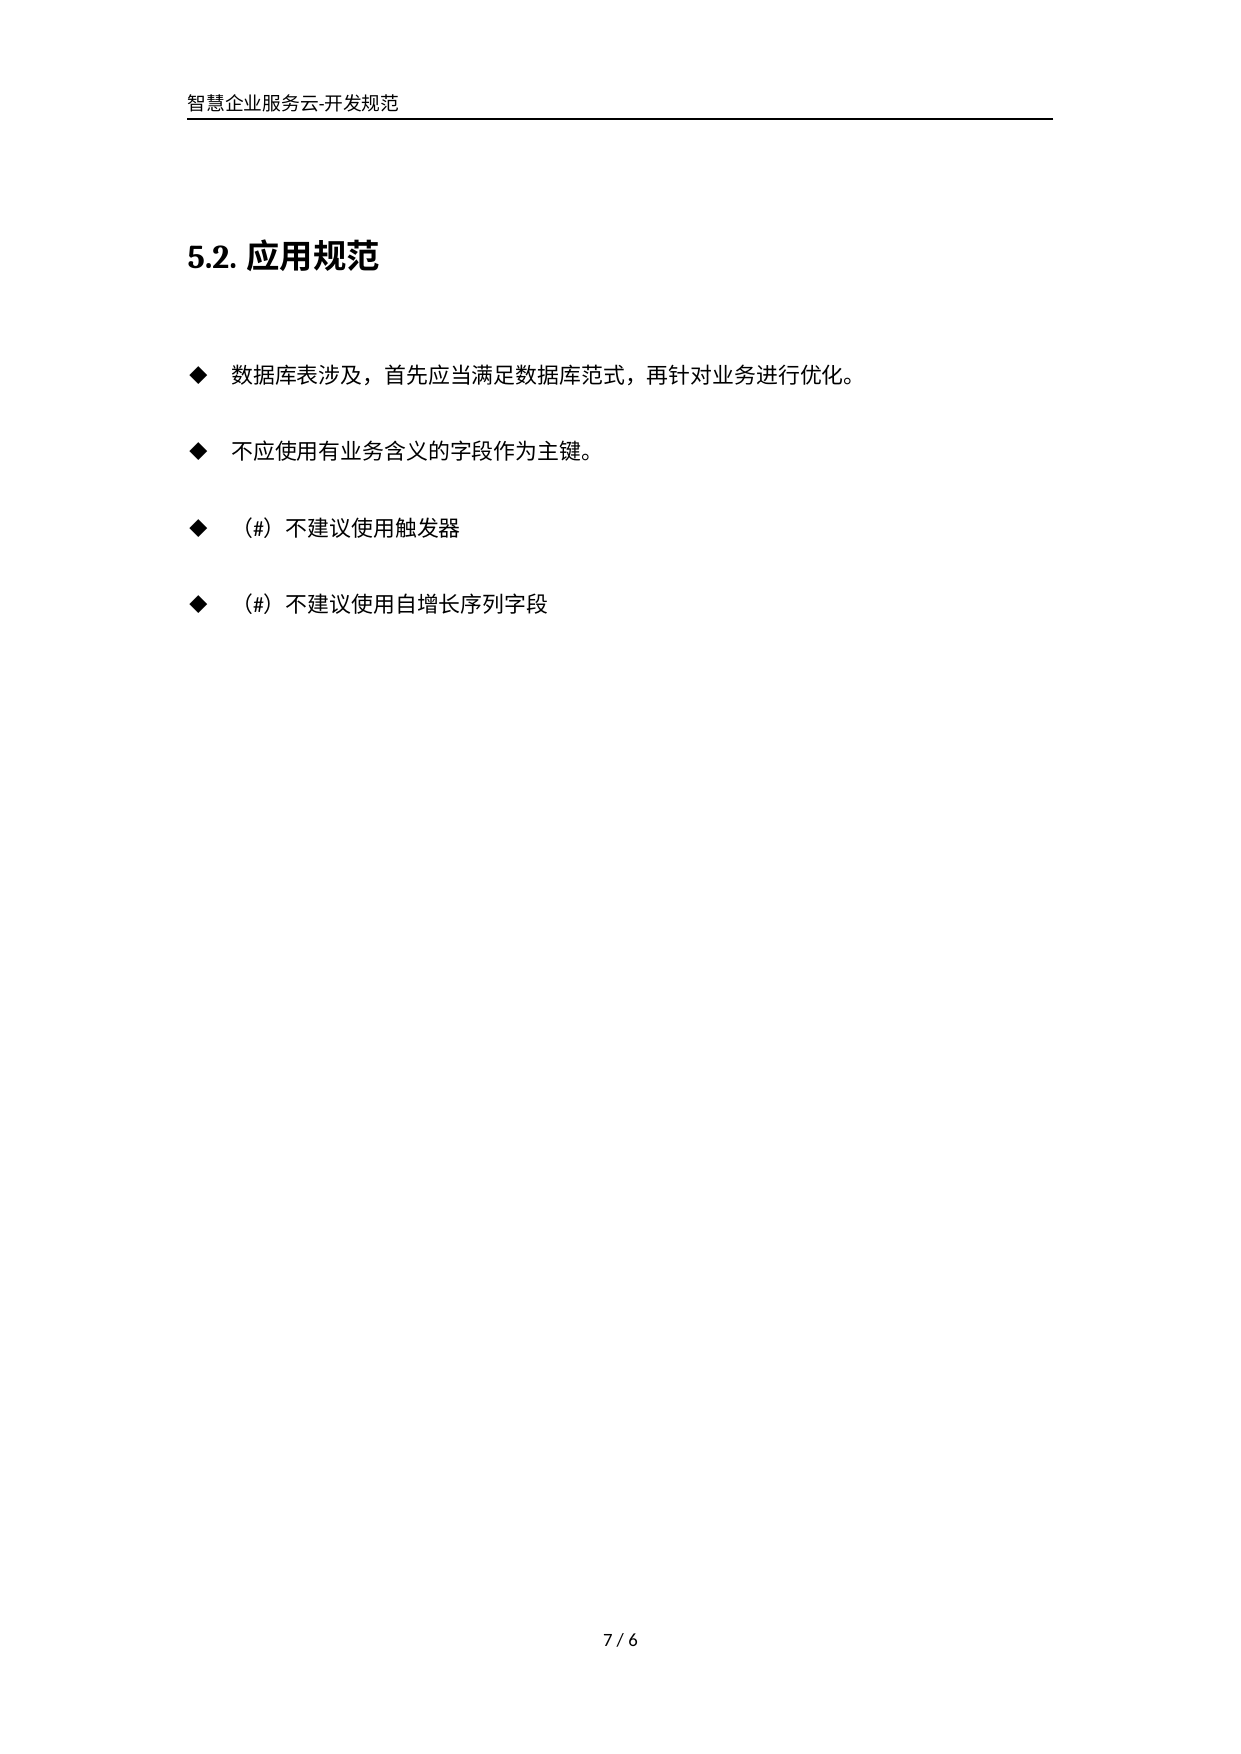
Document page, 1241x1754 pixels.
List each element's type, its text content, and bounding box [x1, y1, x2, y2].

list 数据库表涉及，首先应当满足数据库范式，再针对业务进行优化。 [187, 354, 1053, 393]
list （#）不建议使用触发器 [187, 507, 1053, 546]
list 不应使用有业务含义的字段作为主键。 [187, 431, 1053, 469]
subtitle 应用规范 [187, 216, 1053, 292]
list （#）不建议使用自增长序列字段 [187, 584, 1053, 622]
